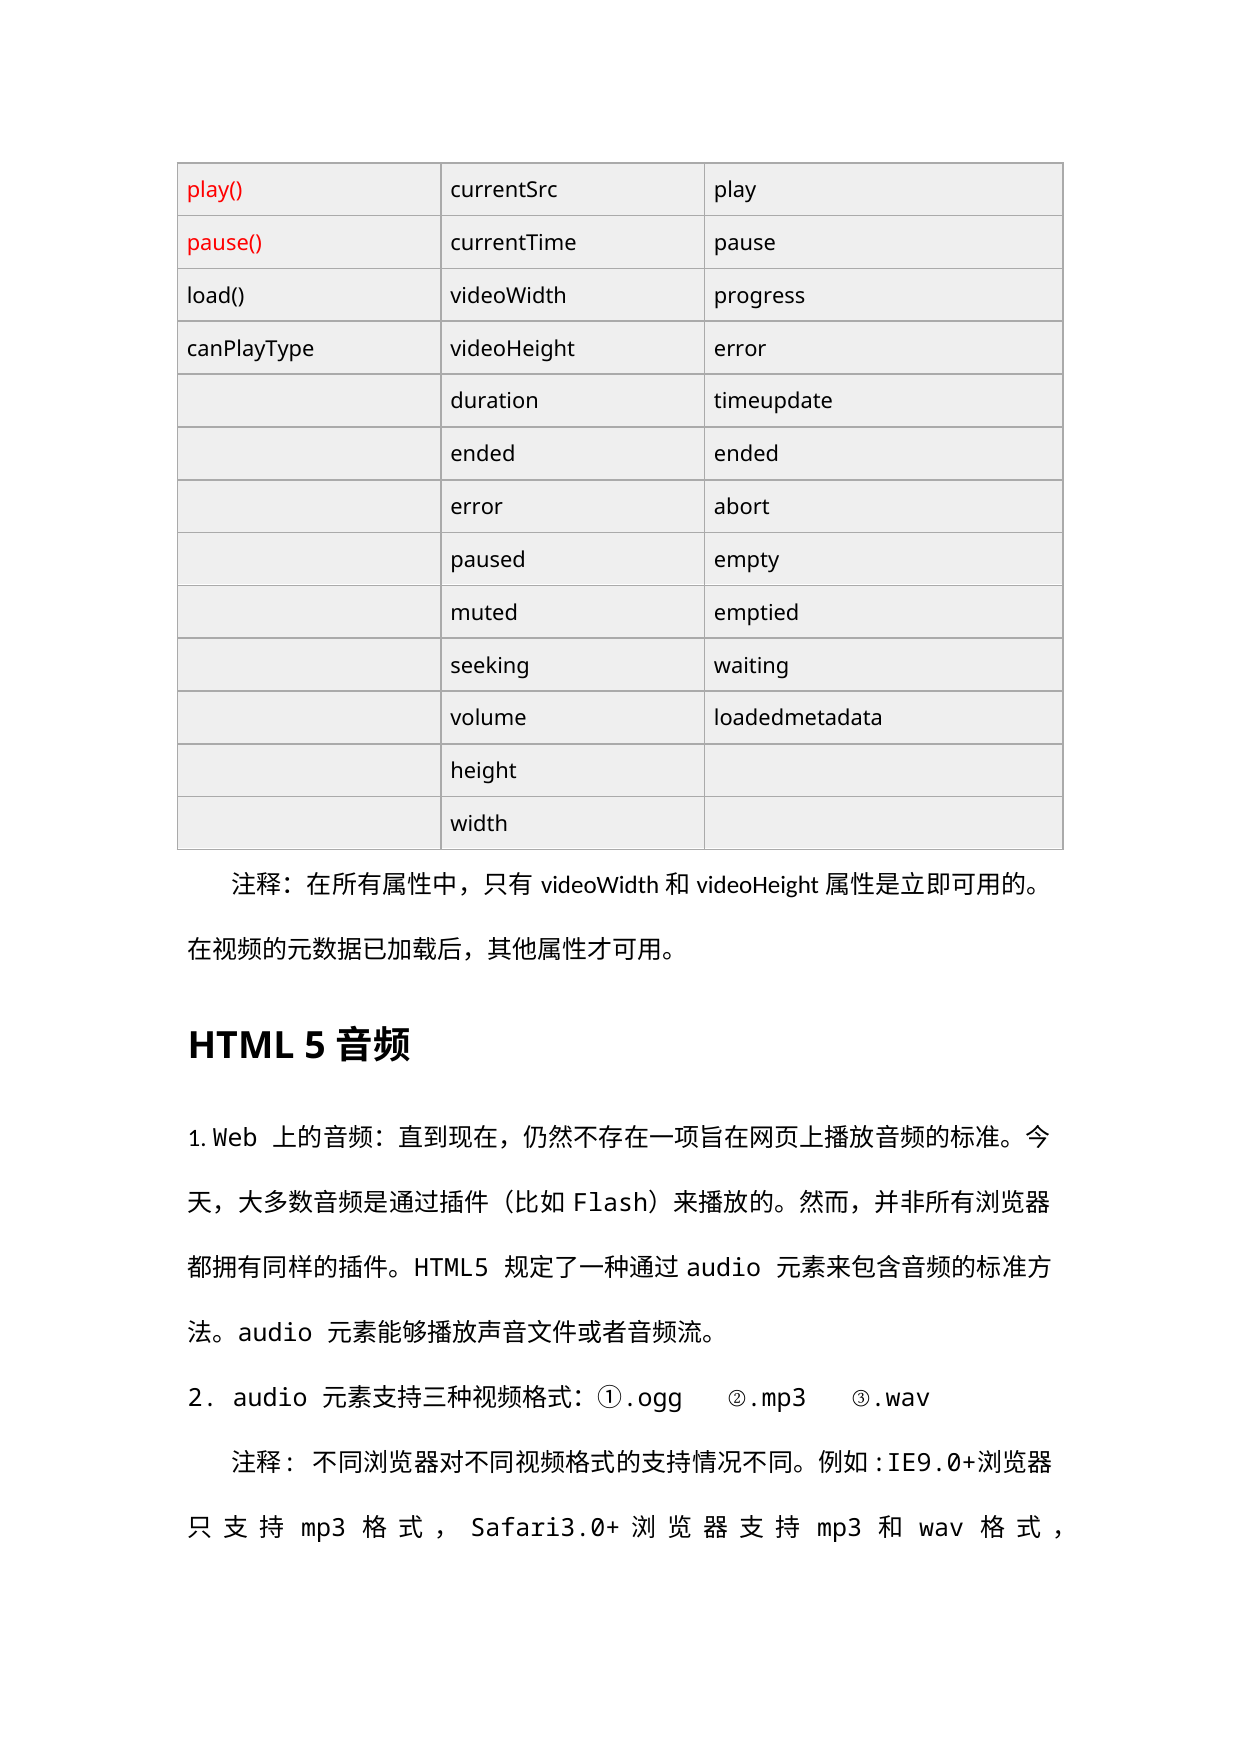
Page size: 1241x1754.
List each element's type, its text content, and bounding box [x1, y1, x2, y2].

table_cell currentTime [442, 216, 704, 268]
table_cell play [705, 164, 1062, 215]
table_cell load() [178, 269, 440, 320]
table_cell play() [178, 164, 440, 215]
table_cell [178, 639, 440, 690]
table_cell empty [705, 533, 1062, 584]
table_cell canPlayType [178, 322, 440, 373]
table_cell abort [705, 481, 1062, 532]
table_cell [178, 428, 440, 479]
table_cell emptied [705, 586, 1062, 637]
list 2. audio 元素支持三种视频格式：①.ogg ②.mp3 ③.wav [187, 1363, 1053, 1428]
table_cell muted [442, 586, 704, 637]
table_cell [178, 481, 440, 532]
table_cell width [442, 797, 704, 848]
table_cell [178, 375, 440, 426]
table_cell waiting [705, 639, 1062, 690]
table_cell [178, 692, 440, 743]
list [187, 1428, 1053, 1558]
text 注释：在所有属性中，只有 videoWidth 和 videoHeight 属性是立即可用的。在视频的元数据已加载后，其他属性才可用。 [187, 850, 1053, 980]
table_cell [178, 586, 440, 637]
table_cell pause() [178, 216, 440, 268]
table_cell height [442, 745, 704, 796]
table_cell pause [705, 216, 1062, 268]
table_cell progress [705, 269, 1062, 320]
table_cell error [705, 322, 1062, 373]
table_cell loadedmetadata [705, 692, 1062, 743]
text 1. Web 上的音频：直到现在，仍然不存在一项旨在网页上播放音频的标准。今天，大多数音频是通过插件（比如 Flash）来播放的。然而，并非所有浏览器都拥有同样的插件。HTML5 规定了一种通过 audio 元素来包含音频的标准方法。audio 元素能够播放声音文件或者音频流。 [187, 1103, 1053, 1363]
table_cell [178, 533, 440, 584]
table_cell ended [705, 428, 1062, 479]
table_cell [705, 797, 1062, 848]
table_cell [705, 745, 1062, 796]
table_cell seeking [442, 639, 704, 690]
table_cell [178, 745, 440, 796]
table_cell [178, 797, 440, 848]
table_cell videoHeight [442, 322, 704, 373]
table_cell paused [442, 533, 704, 584]
table_cell duration [442, 375, 704, 426]
table_cell videoWidth [442, 269, 704, 320]
subtitle HTML 5 音频 [187, 1009, 1053, 1074]
table_cell timeupdate [705, 375, 1062, 426]
table_cell error [442, 481, 704, 532]
table_cell volume [442, 692, 704, 743]
table_cell currentSrc [442, 164, 704, 215]
table_cell ended [442, 428, 704, 479]
